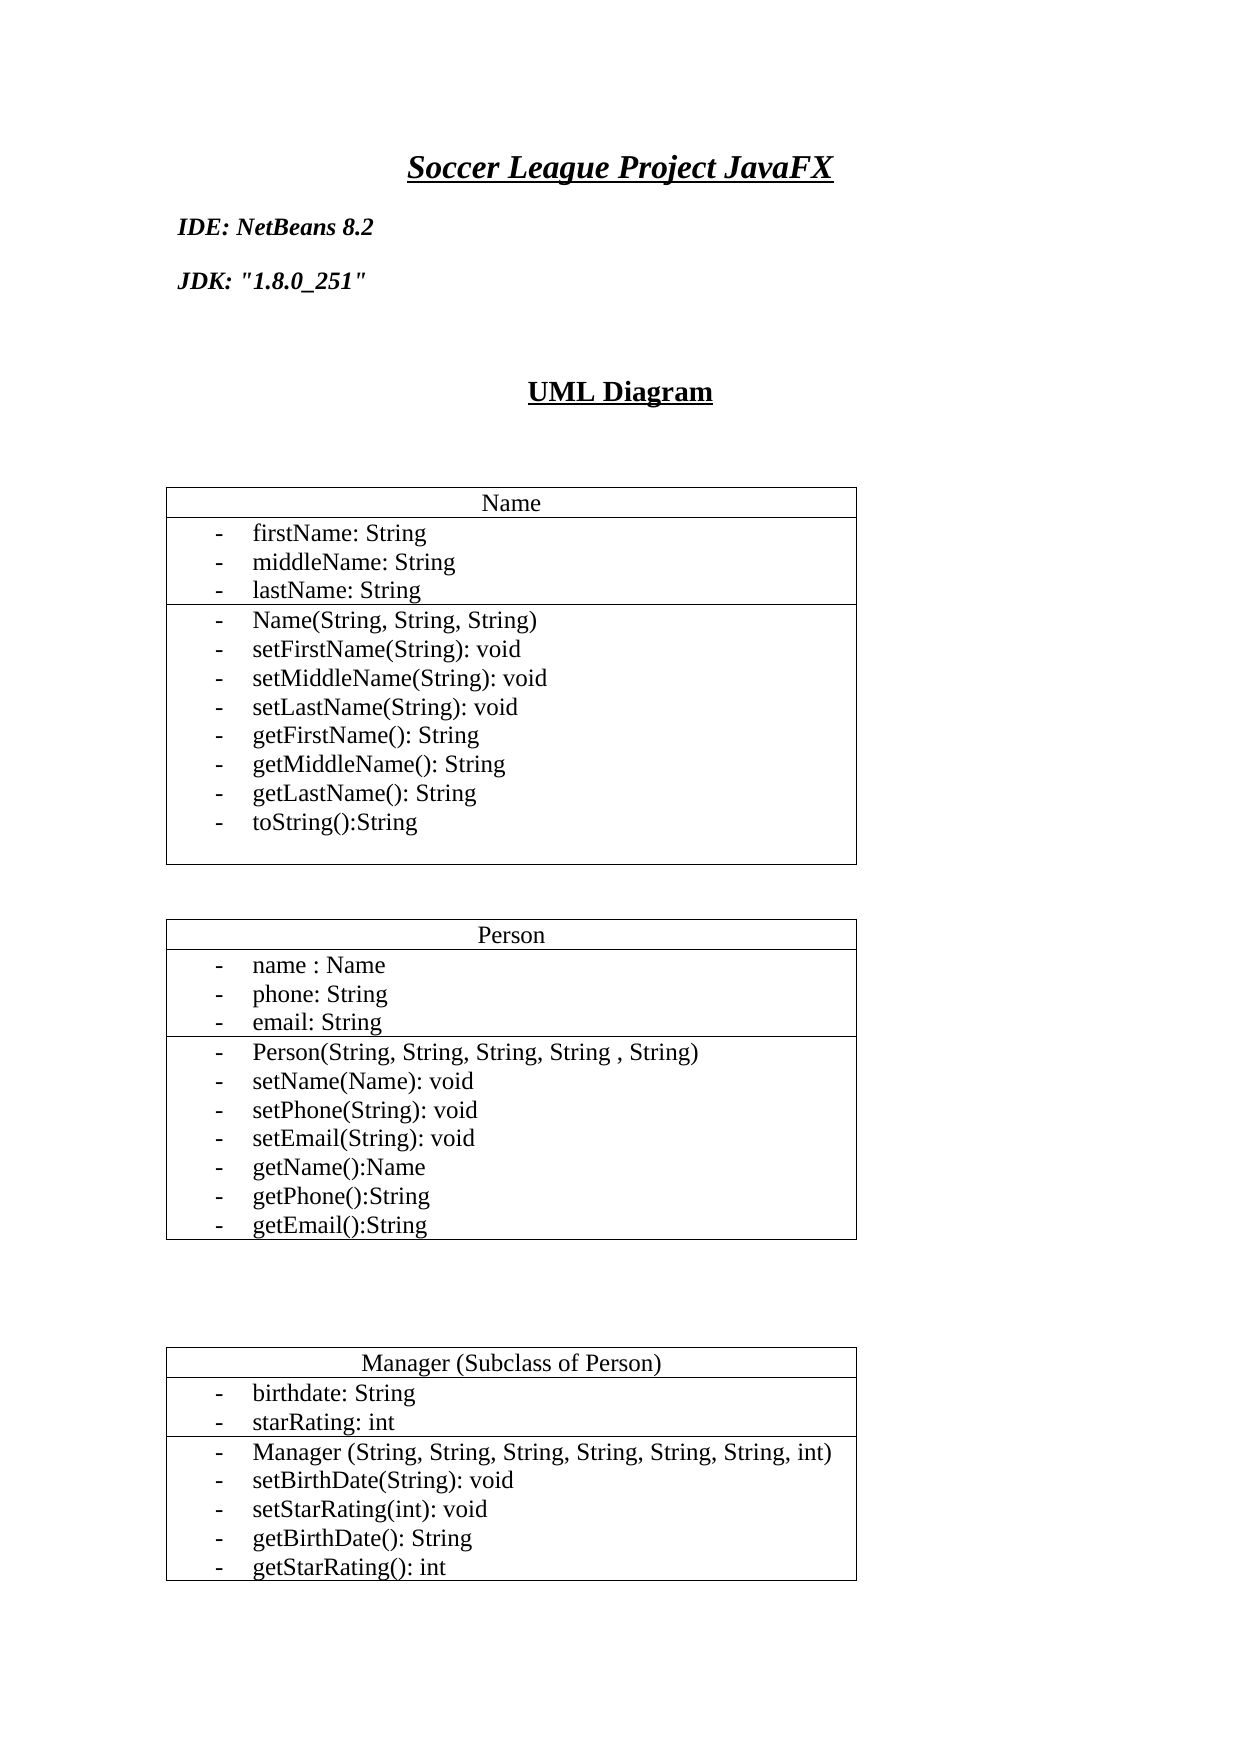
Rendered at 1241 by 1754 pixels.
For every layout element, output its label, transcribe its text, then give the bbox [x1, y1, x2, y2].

table_cell Name(String, String, String) setFirstName(String): void setMiddleName(String): void setLastName(String): void getFirstName(): String getMiddleName(): String getLastName(): String toString():String [167, 605, 856, 864]
table_header Person [167, 920, 856, 949]
table_header Manager (Subclass of Person) [167, 1348, 856, 1377]
text JDK: "1.8.0_251" [177, 266, 1063, 295]
table_cell firstName: String middleName: String lastName: String [167, 518, 856, 604]
text Soccer League Project JavaFX [177, 148, 1063, 186]
table_cell Person(String, String, String, String , String) setName(Name): void setPhone(String): void setEmail(String): void getName():Name getPhone():String getEmail():String [167, 1037, 856, 1238]
table_cell Manager (String, String, String, String, String, String, int) setBirthDate(String): void setStarRating(int): void getBirthDate(): String getStarRating(): int [167, 1437, 856, 1580]
table_cell name : Name phone: String email: String [167, 950, 856, 1036]
text IDE: NetBeans 8.2 [177, 212, 1063, 241]
table_header Name [167, 488, 856, 517]
table_cell birthdate: String starRating: int [167, 1378, 856, 1436]
text UML Diagram [177, 374, 1063, 408]
